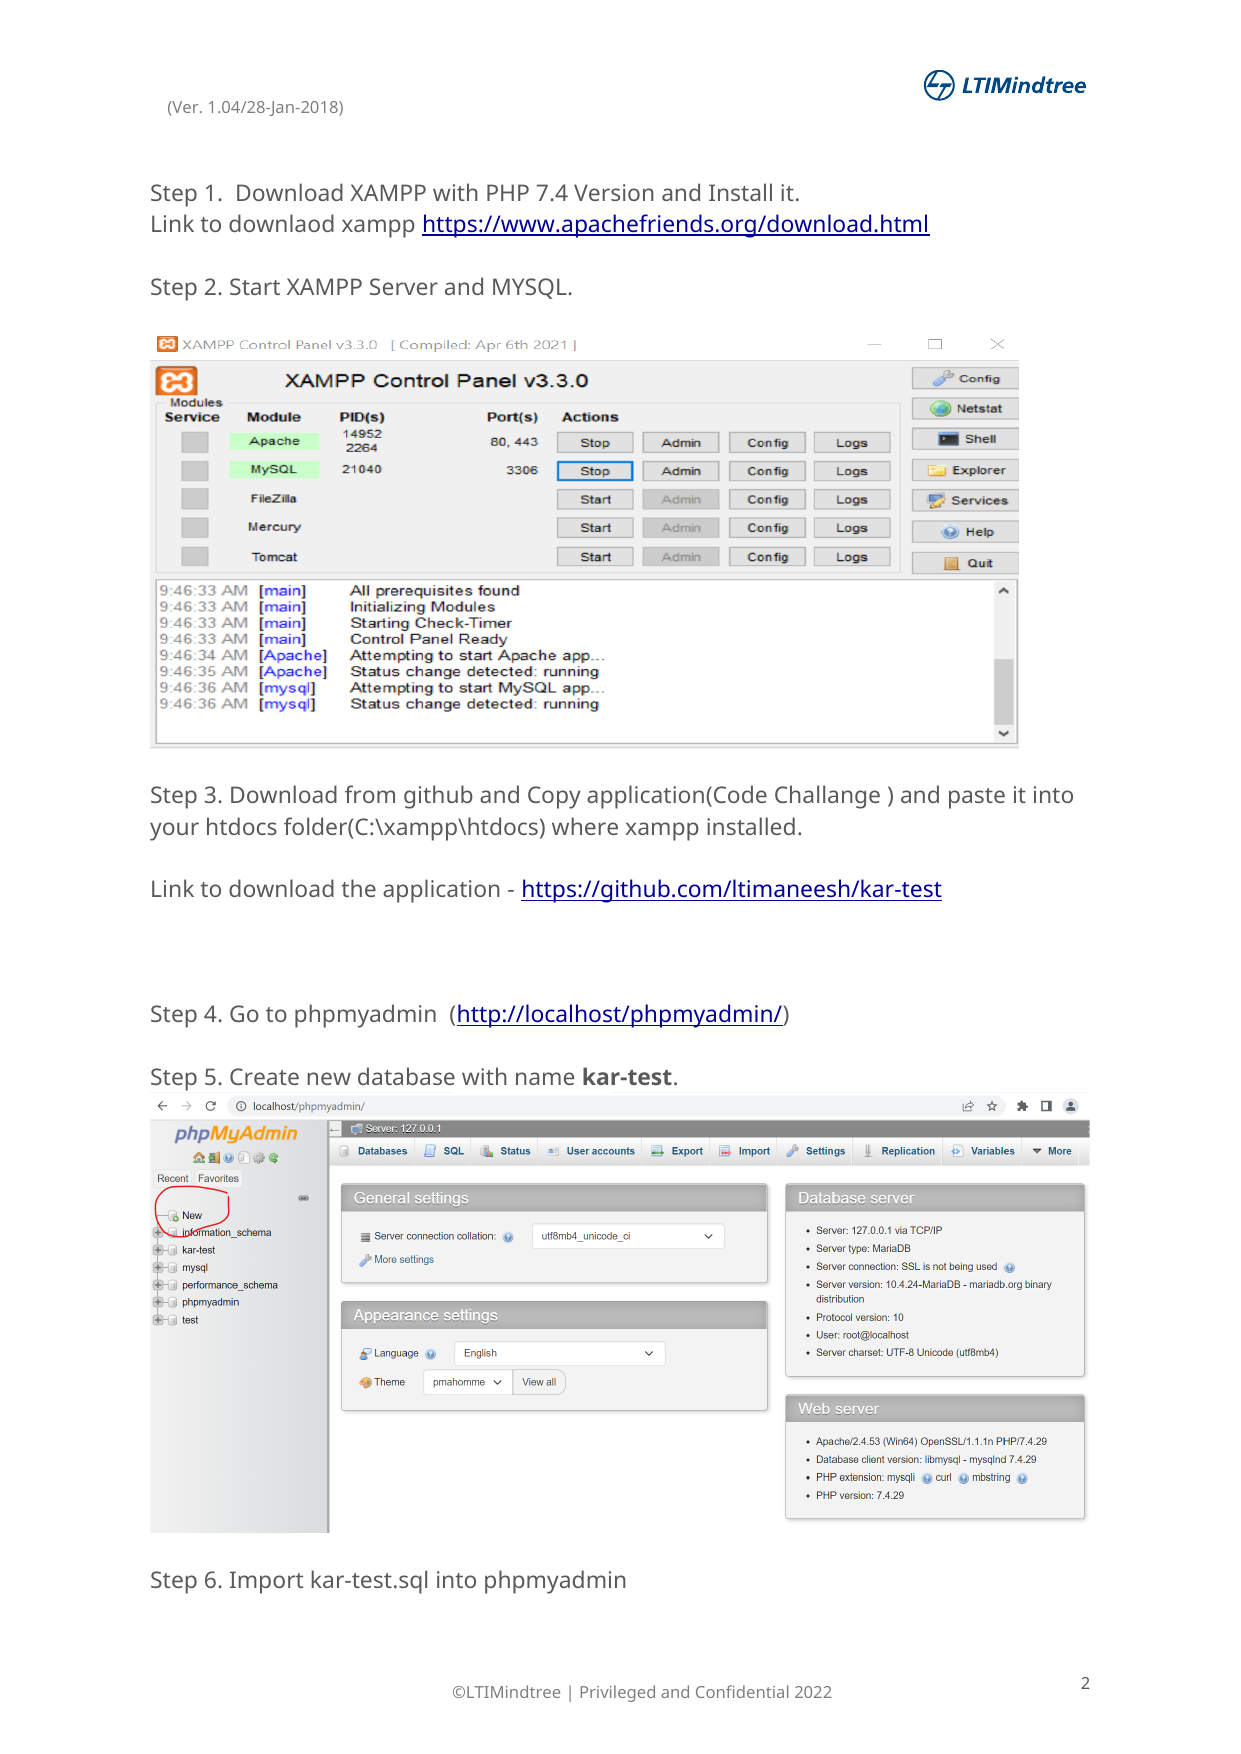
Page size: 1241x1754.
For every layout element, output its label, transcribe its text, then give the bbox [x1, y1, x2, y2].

text Step 1. Download XAMPP with PHP 7.4 Version and Install it. [150, 177, 1090, 208]
text Step 4. Go to phpmyadmin (http://localhost/phpmyadmin/) [150, 998, 1090, 1029]
text Link to download the application - https://github.com/ltimaneesh/kar-test [150, 873, 1090, 904]
text Step 5. Create new database with name kar-test. [150, 1061, 1090, 1092]
picture [150, 1092, 1090, 1533]
text Step 6. Import kar-test.sql into phpmyadmin [150, 1564, 1090, 1595]
text Step 3. Download from github and Copy application(Code Challange ) and paste it into your htdocs folder(C:\xampp\htdocs) where xampp installed. [150, 779, 1090, 842]
text Step 2. Start XAMPP Server and MYSQL. [150, 270, 1090, 302]
picture [150, 332, 1019, 749]
text Link to downlaod xampp https://www.apachefriends.org/download.html [150, 208, 1090, 239]
